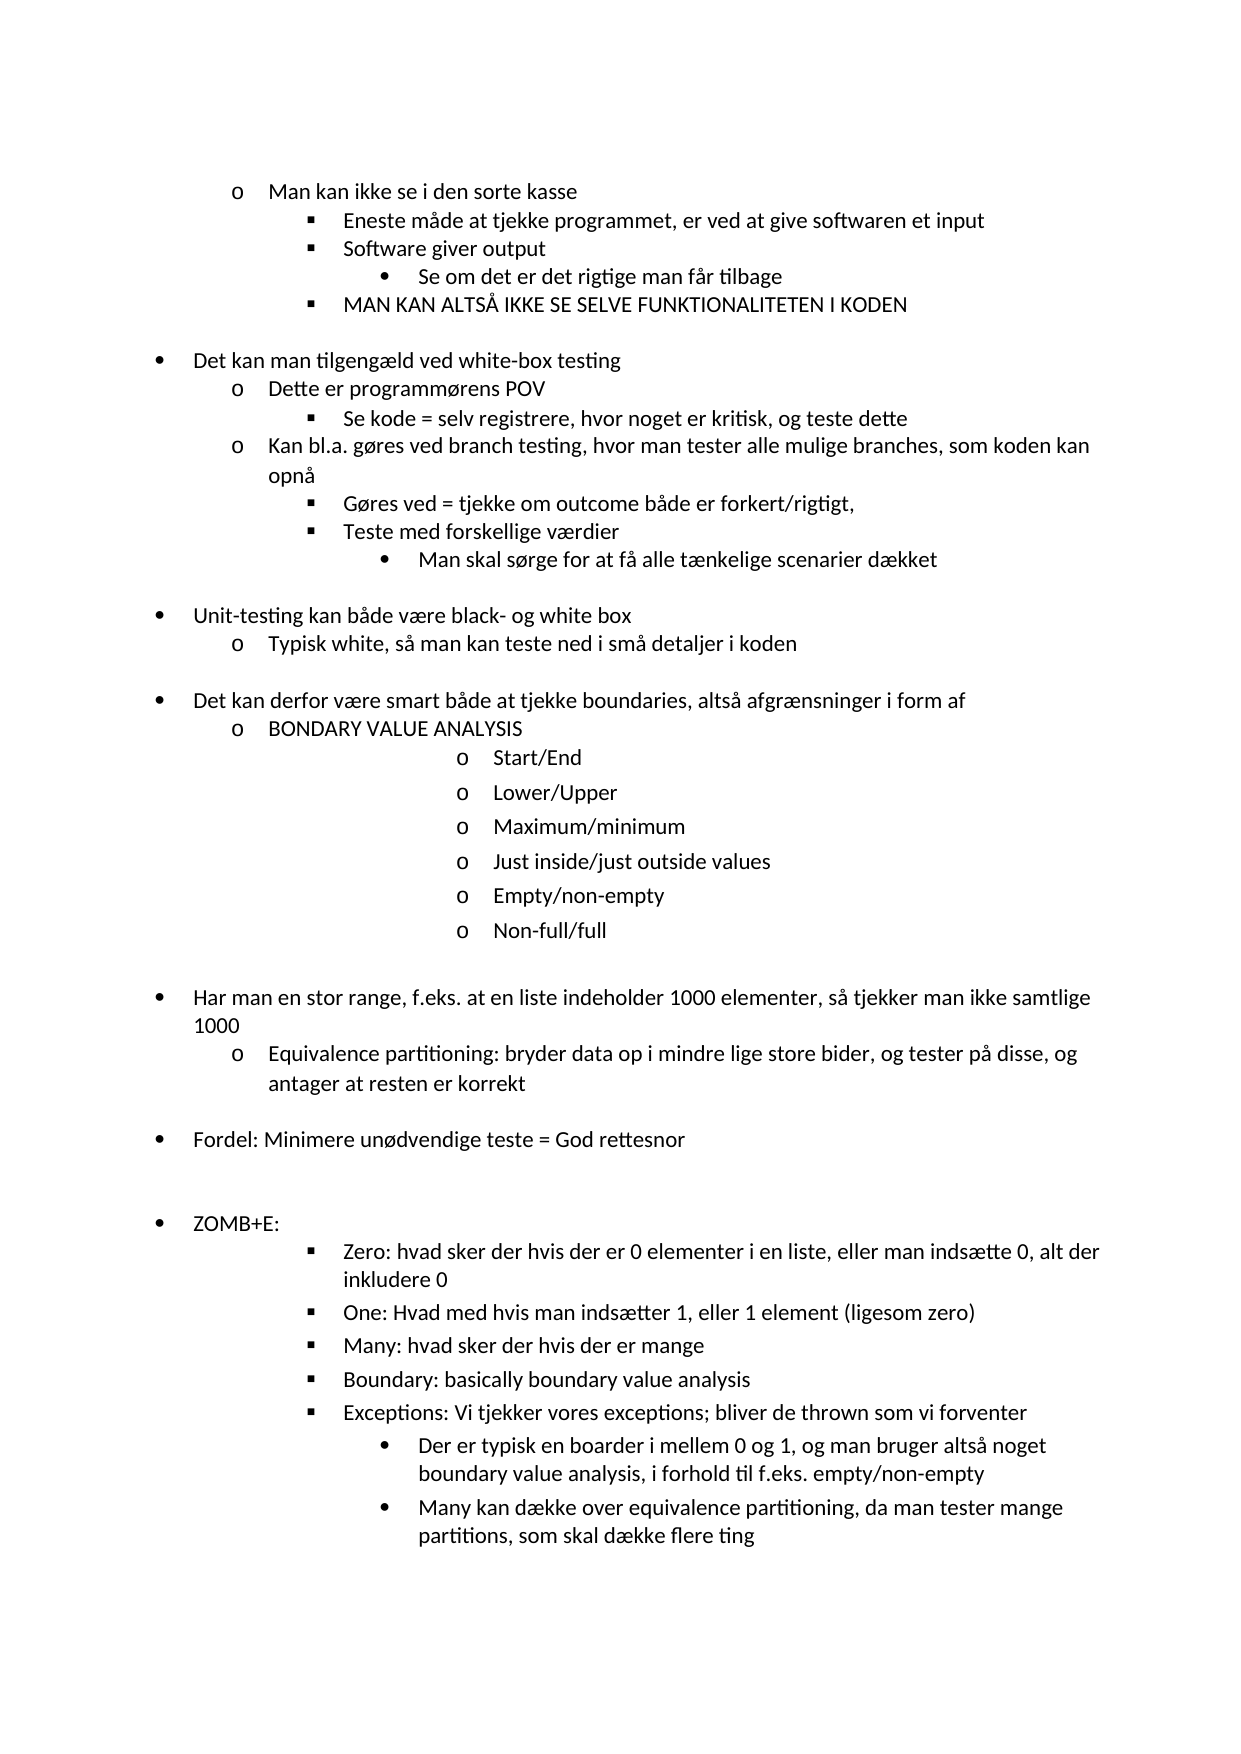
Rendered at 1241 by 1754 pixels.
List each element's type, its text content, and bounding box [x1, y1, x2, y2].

list Dette er programmørens POV [231, 374, 1122, 404]
list Boundary: basically boundary value analysis [306, 1365, 1122, 1393]
list Just inside/just outside values [456, 847, 1122, 876]
list Der er typisk en boarder i mellem 0 og 1, og man bruger altså noget boundary value analysis, i forhold til f.eks. empty/non-empty [381, 1432, 1122, 1488]
list Se om det er det rigtige man får tilbage [381, 262, 1122, 290]
list Many: hvad sker der hvis der er mange [306, 1332, 1122, 1359]
list Det kan man tilgengæld ved white-box testing [156, 346, 1122, 374]
list Gøres ved = tjekke om outcome både er forkert/rigtigt, [306, 489, 1122, 517]
list Det kan derfor være smart både at tjekke boundaries, altså afgrænsninger i form af [156, 686, 1122, 714]
list Many kan dække over equivalence partitioning, da man tester mange partitions, som skal dække flere ting [381, 1493, 1122, 1549]
list MAN KAN ALTSÅ IKKE SE SELVE FUNKTIONALITETEN I KODEN [306, 290, 1122, 318]
list Maximum/minimum [456, 812, 1122, 841]
list BONDARY VALUE ANALYSIS [231, 714, 1122, 743]
list Zero: hvad sker der hvis der er 0 elementer i en liste, eller man indsætte 0, alt der inkludere 0 [306, 1237, 1122, 1293]
list Se kode = selv registrere, hvor noget er kritisk, og teste dette [306, 404, 1122, 432]
list Har man en stor range, f.eks. at en liste indeholder 1000 elementer, så tjekker man ikke samtlige 1000 [156, 983, 1122, 1039]
list One: Hvad med hvis man indsætter 1, eller 1 element (ligesom zero) [306, 1298, 1122, 1326]
list Eneste måde at tjekke programmet, er ved at give softwaren et input [306, 206, 1122, 234]
list Man kan ikke se i den sorte kasse [231, 177, 1122, 206]
list Non-full/full [456, 916, 1122, 945]
list Empty/non-empty [456, 881, 1122, 910]
list Fordel: Minimere unødvendige teste = God rettesnor [156, 1125, 1122, 1153]
list Software giver output [306, 234, 1122, 262]
list Man skal sørge for at få alle tænkelige scenarier dækket [381, 545, 1122, 573]
list Equivalence partitioning: bryder data op i mindre lige store bider, og tester på disse, og antager at resten er korrekt [231, 1039, 1122, 1097]
list Start/End [456, 743, 1122, 772]
list Kan bl.a. gøres ved branch testing, hvor man tester alle mulige branches, som koden kan opnå [231, 432, 1122, 489]
list Unit-testing kan både være black- og white box [156, 601, 1122, 629]
list ZOMB+E: [156, 1209, 1122, 1237]
list Exceptions: Vi tjekker vores exceptions; bliver de thrown som vi forventer [306, 1398, 1122, 1426]
list Teste med forskellige værdier [306, 517, 1122, 545]
list Typisk white, så man kan teste ned i små detaljer i koden [231, 629, 1122, 658]
list Lower/Upper [456, 778, 1122, 807]
